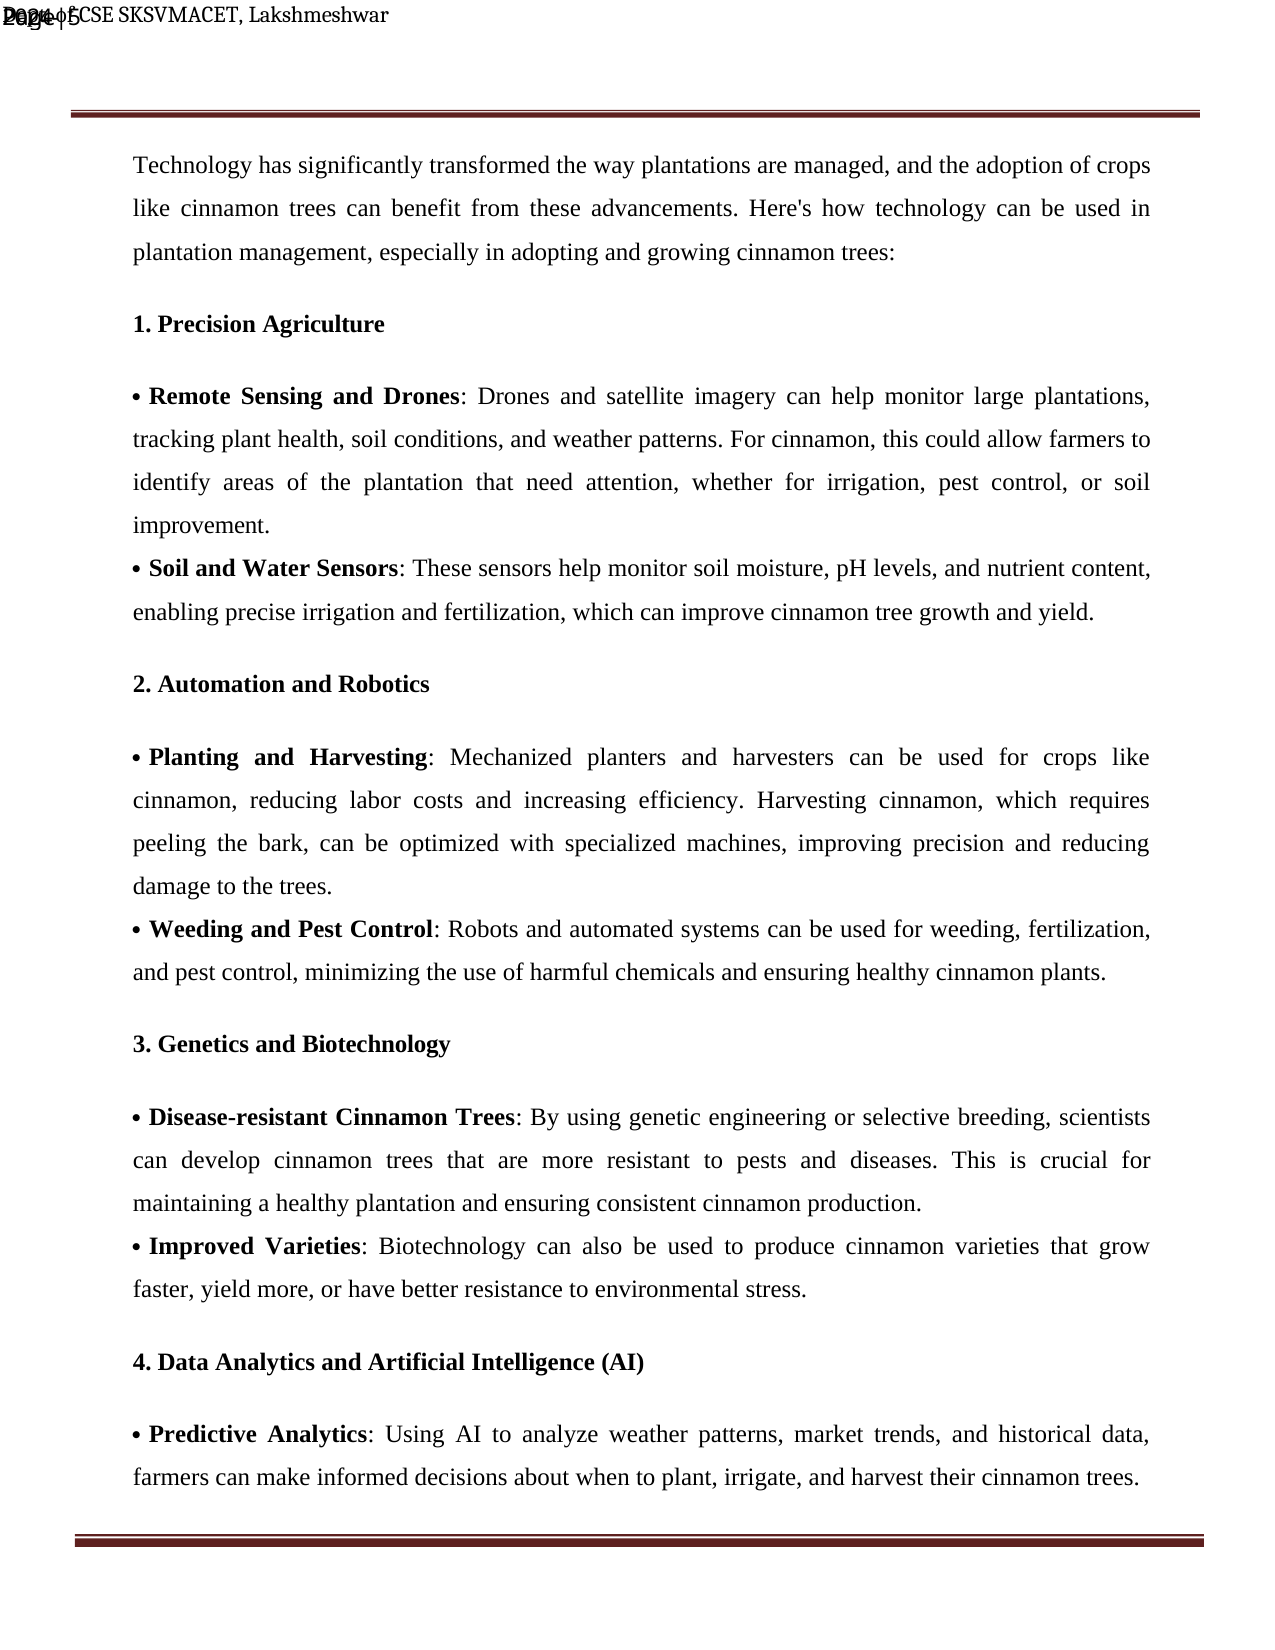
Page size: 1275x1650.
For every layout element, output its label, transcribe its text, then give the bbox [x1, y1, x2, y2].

subtitle Automation and Robotics [133, 669, 1162, 698]
list Improved Varieties: Biotechnology can also be used to produce cinnamon varieties that grow faster, yield more, or have better resistance to environmental stress. [133, 1231, 1151, 1303]
list Planting and Harvesting: Mechanized planters and harvesters can be used for crops like cinnamon, reducing labor costs and increasing efficiency. Harvesting cinnamon, which requires peeling the bark, can be optimized with specialized machines, improving precision and reducing damage to the trees. [133, 742, 1151, 900]
list Weeding and Pest Control: Robots and automated systems can be used for weeding, fertilization, and pest control, minimizing the use of harmful chemicals and ensuring healthy cinnamon plants. [133, 914, 1151, 986]
subtitle Genetics and Biotechnology [133, 1029, 1162, 1058]
subtitle Data Analytics and Artificial Intelligence (AI) [133, 1347, 1162, 1375]
text Technology has significantly transformed the way plantations are managed, and the adoption of crops like cinnamon trees can benefit from these advancements. Here's how technology can be used in plantation management, especially in adopting and growing cinnamon trees: [133, 150, 1152, 265]
list Predictive Analytics: Using AI to analyze weather patterns, market trends, and historical data, farmers can make informed decisions about when to plant, irrigate, and harvest their cinnamon trees. [133, 1419, 1151, 1491]
list Remote Sensing and Drones: Drones and satellite imagery can help monitor large plantations, tracking plant health, soil conditions, and weather patterns. For cinnamon, this could allow farmers to identify areas of the plantation that need attention, whether for irrigation, pest control, or soil improvement. [133, 381, 1151, 539]
list Soil and Water Sensors: These sensors help monitor soil moisture, pH levels, and nutrient content, enabling precise irrigation and fertilization, which can improve cinnamon tree growth and yield. [133, 553, 1151, 625]
list Disease-resistant Cinnamon Trees: By using genetic engineering or selective breeding, scientists can develop cinnamon trees that are more resistant to pests and diseases. This is crucial for maintaining a healthy plantation and ensuring consistent cinnamon production. [133, 1102, 1151, 1217]
subtitle Precision Agriculture [133, 309, 1162, 338]
